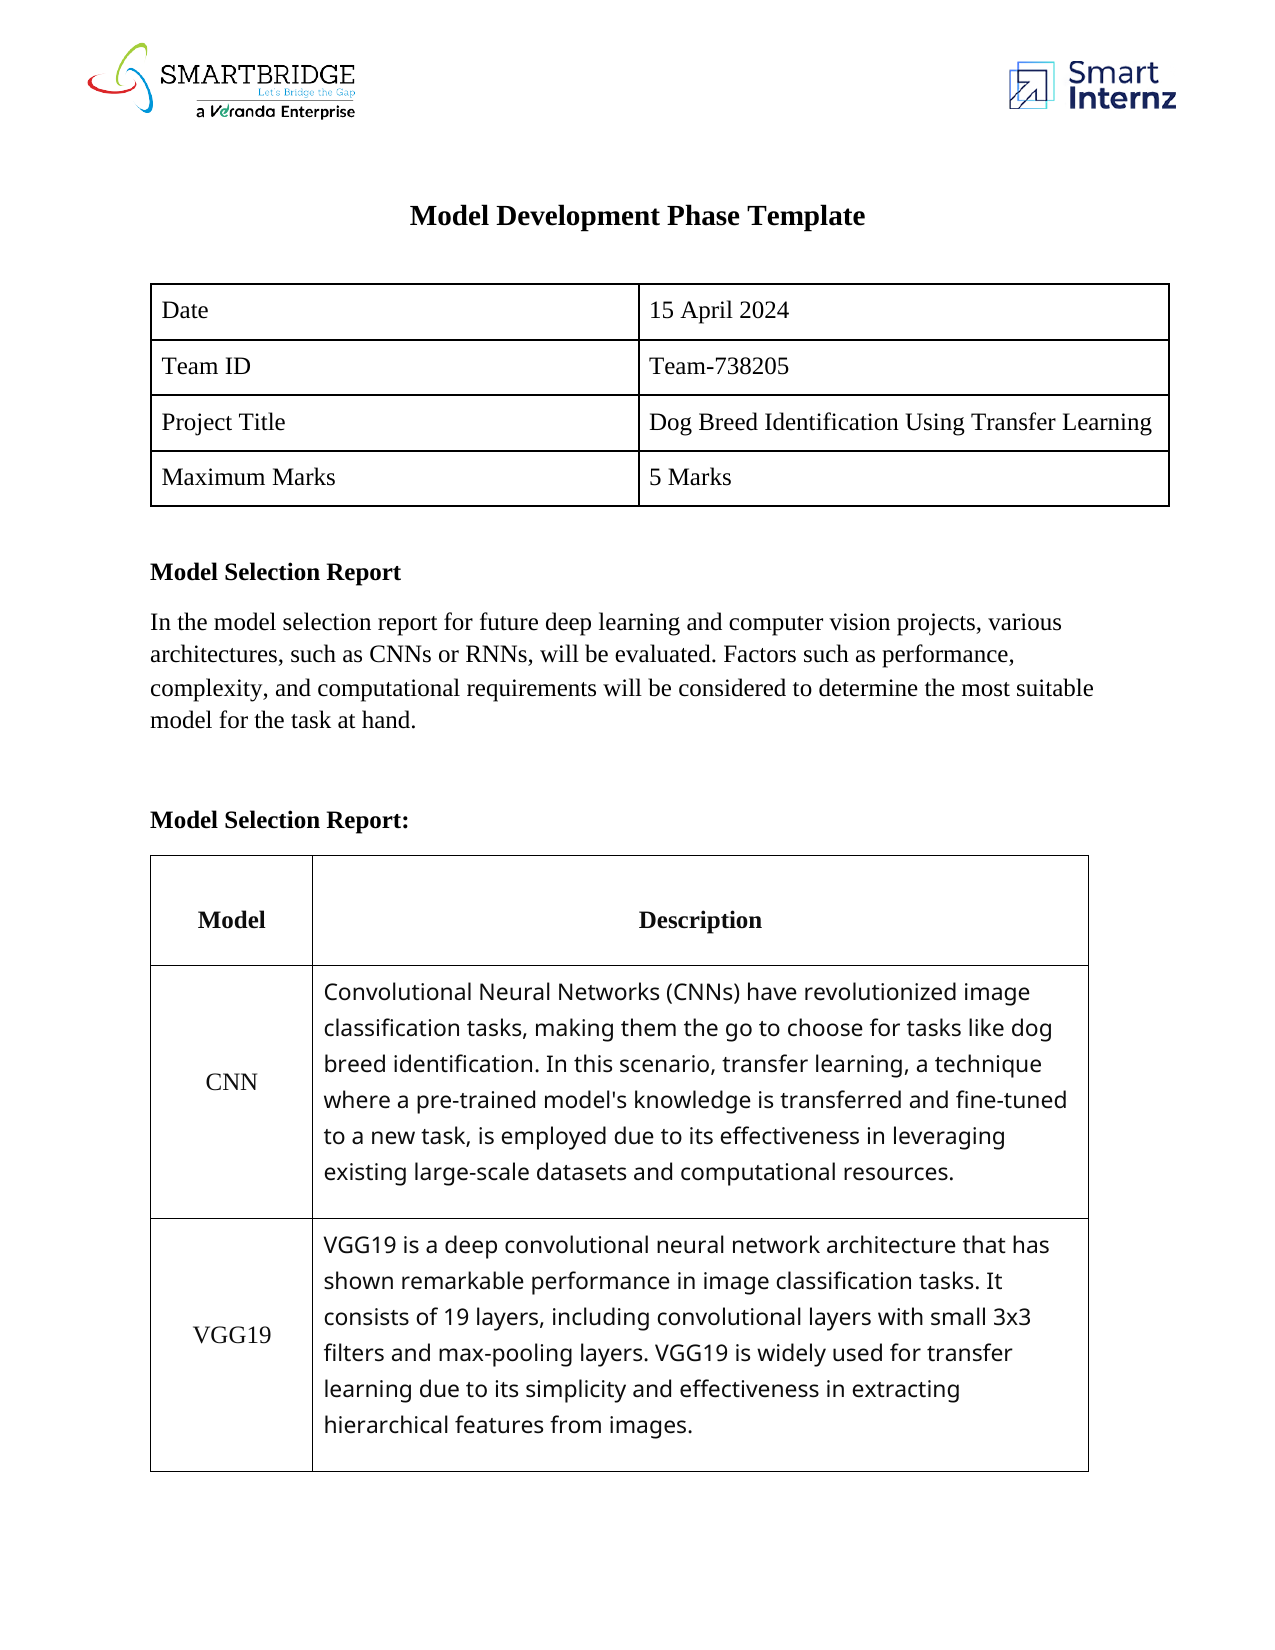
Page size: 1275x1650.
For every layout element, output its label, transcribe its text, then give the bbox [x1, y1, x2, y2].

picture [1004, 61, 1181, 109]
table_cell VGG19 is a deep convolutional neural network architecture that has shown remarkable performance in image classification tasks. It consists of 19 layers, including convolutional layers with small 3x3 filters and max-pooling layers. VGG19 is widely used for transfer learning due to its simplicity and effectiveness in extracting hierarchical features from images. [313, 1219, 1088, 1471]
table_cell Project Title [152, 396, 638, 449]
table_header Description [313, 856, 1088, 964]
table_cell CNN [151, 966, 312, 1218]
table_cell Team ID [152, 341, 638, 394]
table_cell Convolutional Neural Networks (CNNs) have revolutionized image classification tasks, making them the go to choose for tasks like dog breed identification. In this scenario, transfer learning, a technique where a pre-trained model's knowledge is transferred and fine-tuned to a new task, is employed due to its effectiveness in leveraging existing large-scale datasets and computational resources. [313, 966, 1088, 1218]
table_header Date [152, 285, 638, 338]
text Model Selection Report: [150, 805, 1125, 834]
table_header 15 April 2024 [640, 285, 1168, 338]
table_cell Dog Breed Identification Using Transfer Learning [640, 396, 1168, 449]
picture [73, 20, 370, 142]
table_cell Team-738205 [640, 341, 1168, 394]
table_header Model [151, 856, 312, 964]
table_cell 5 Marks [640, 452, 1168, 505]
table_cell VGG19 [151, 1219, 312, 1471]
text In the model selection report for future deep learning and computer vision projects, various architectures, such as CNNs or RNNs, will be evaluated. Factors such as performance, complexity, and computational requirements will be considered to determine the most suitable model for the task at hand. [150, 607, 1125, 734]
text Model Development Phase Template [150, 198, 1125, 231]
table_cell Maximum Marks [152, 452, 638, 505]
text Model Selection Report [150, 557, 1125, 586]
